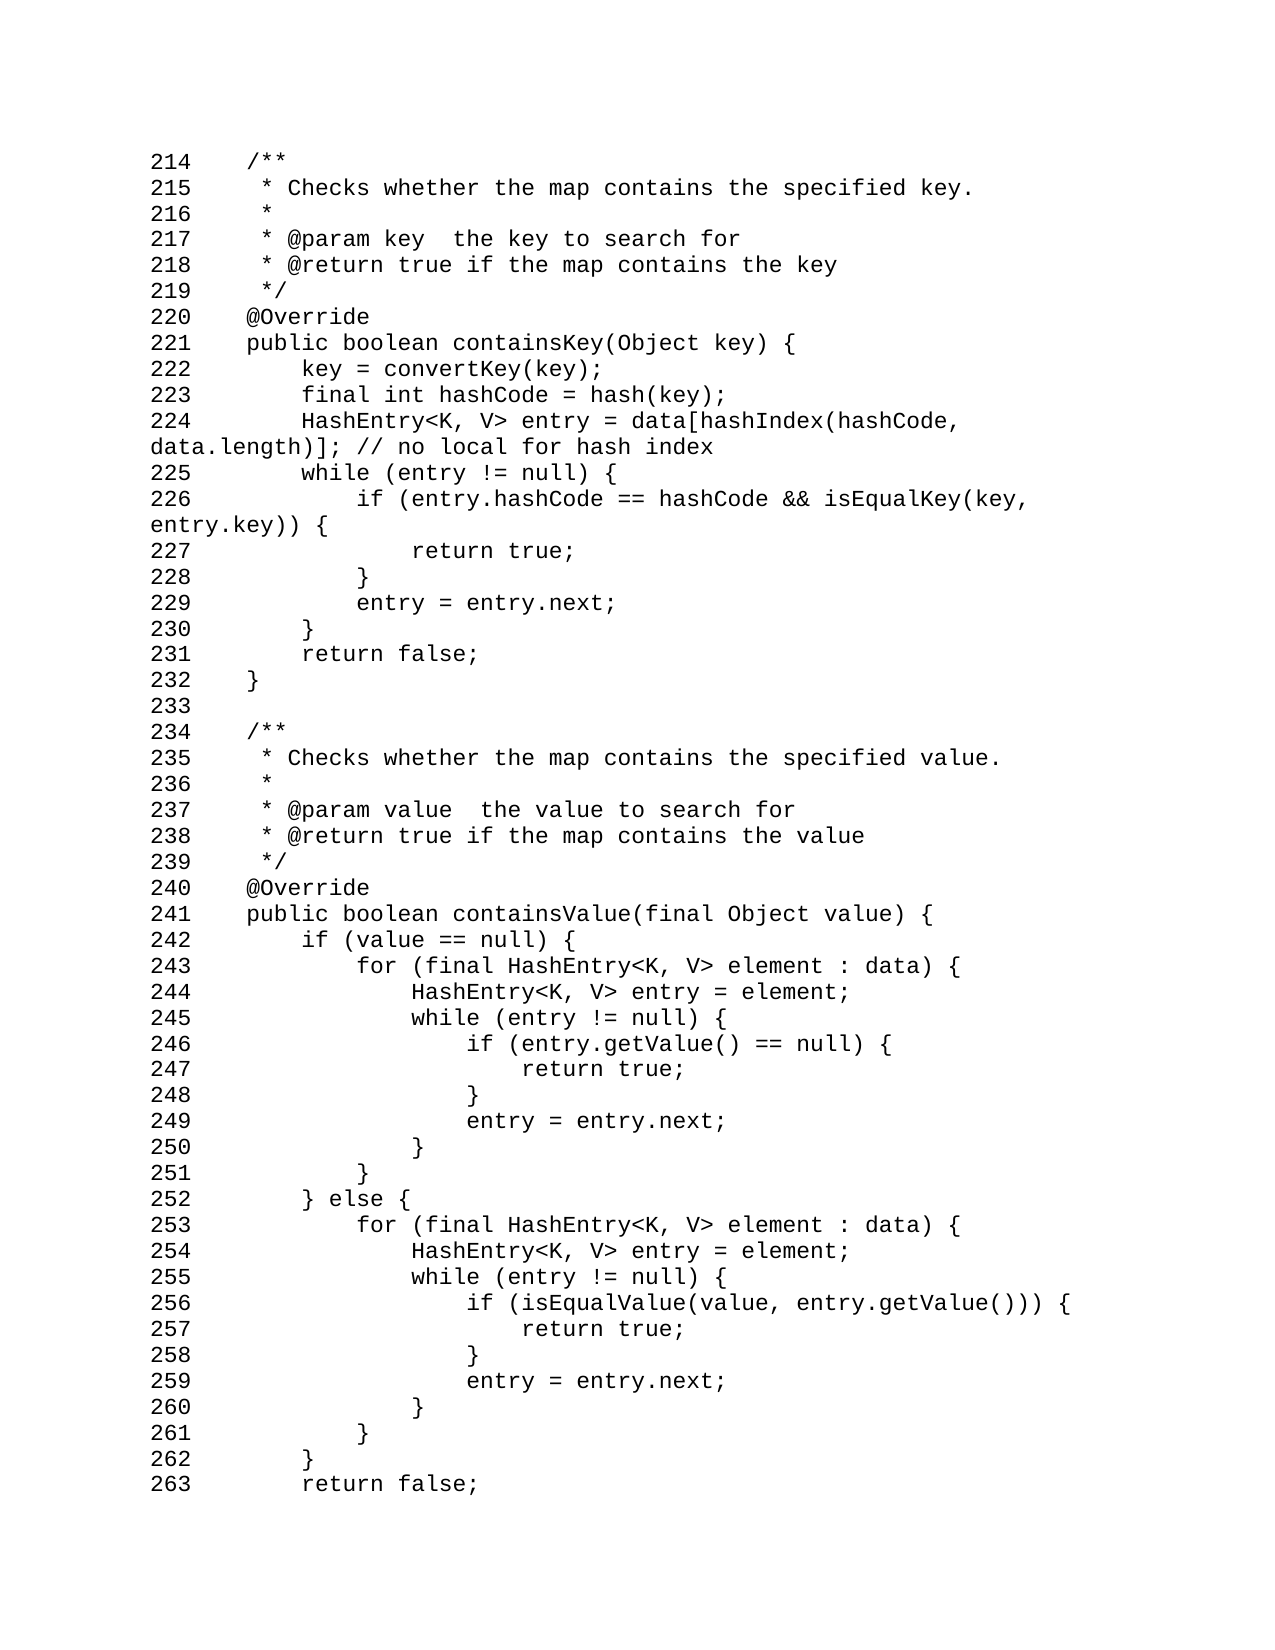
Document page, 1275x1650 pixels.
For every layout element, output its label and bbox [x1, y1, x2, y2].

text [150, 150, 1125, 1499]
